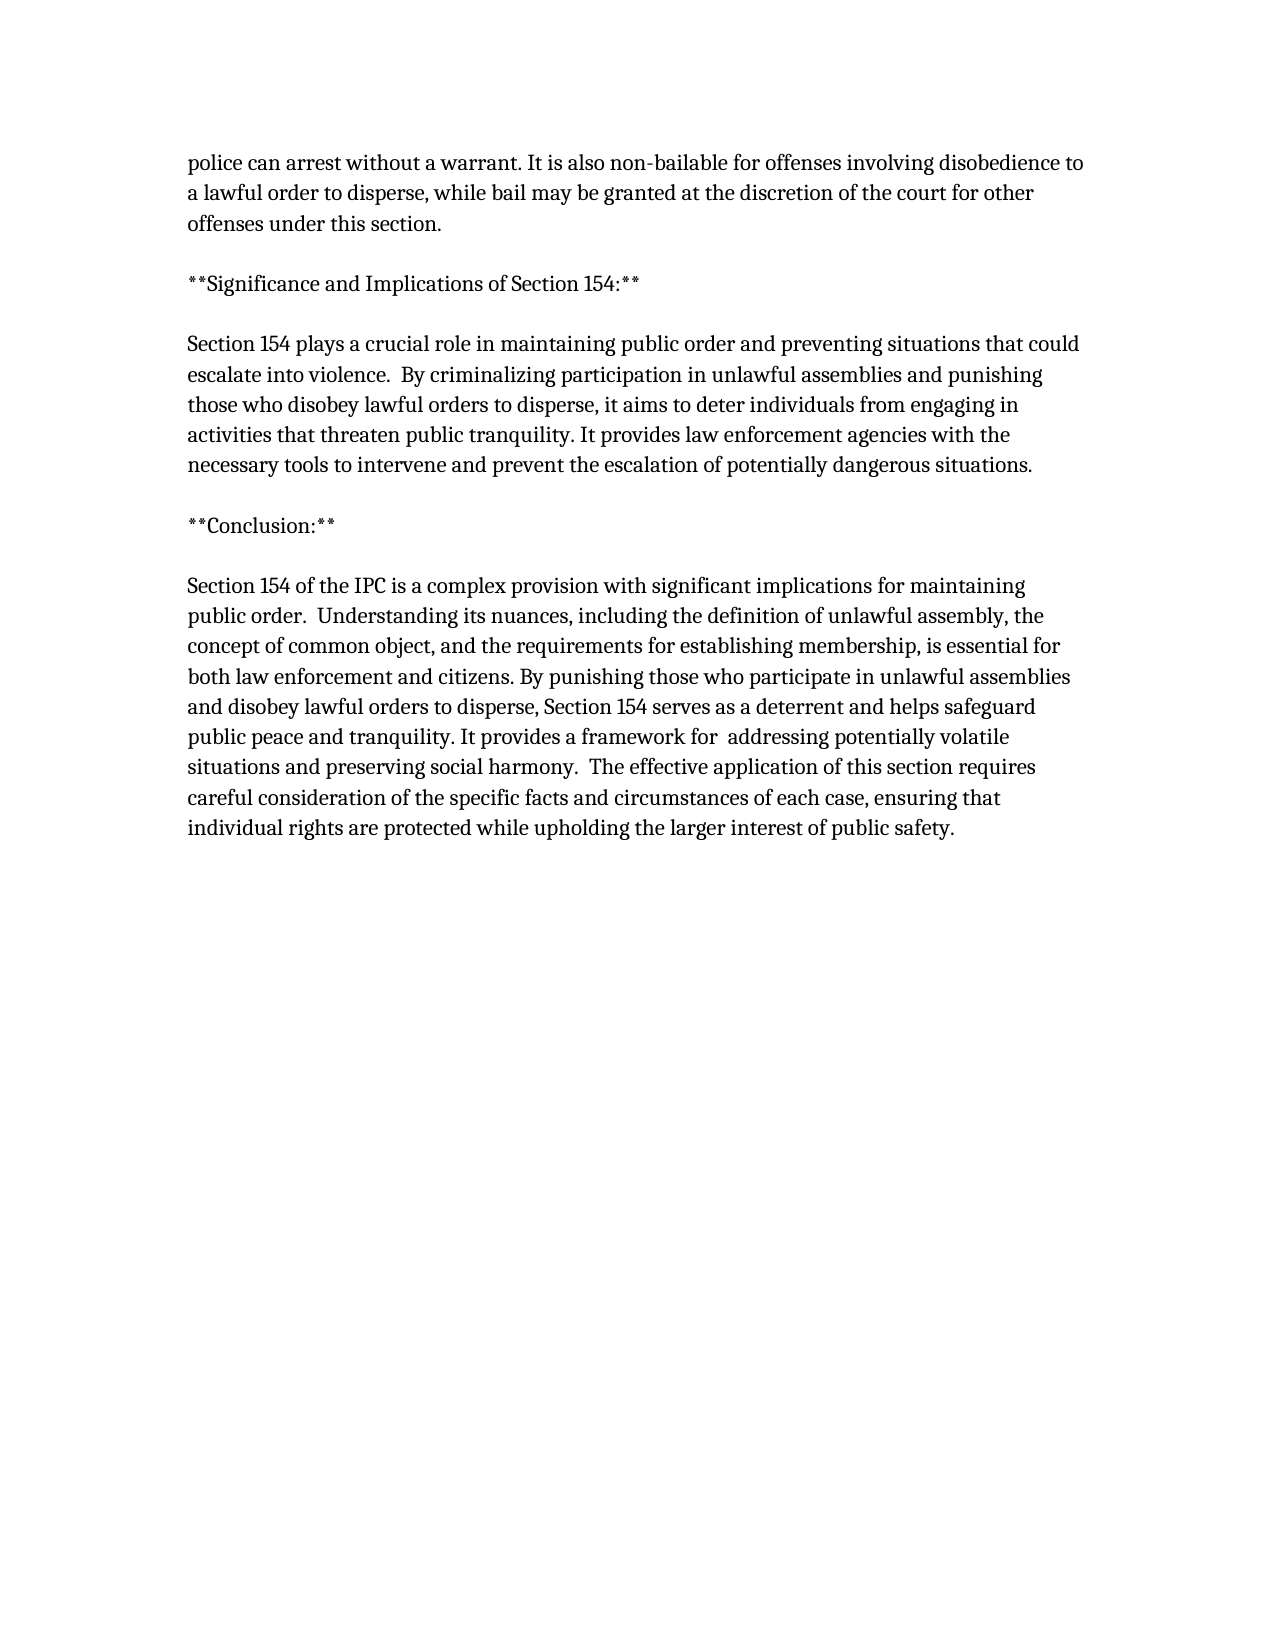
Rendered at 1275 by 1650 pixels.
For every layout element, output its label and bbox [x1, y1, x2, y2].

text [187, 150, 1087, 871]
